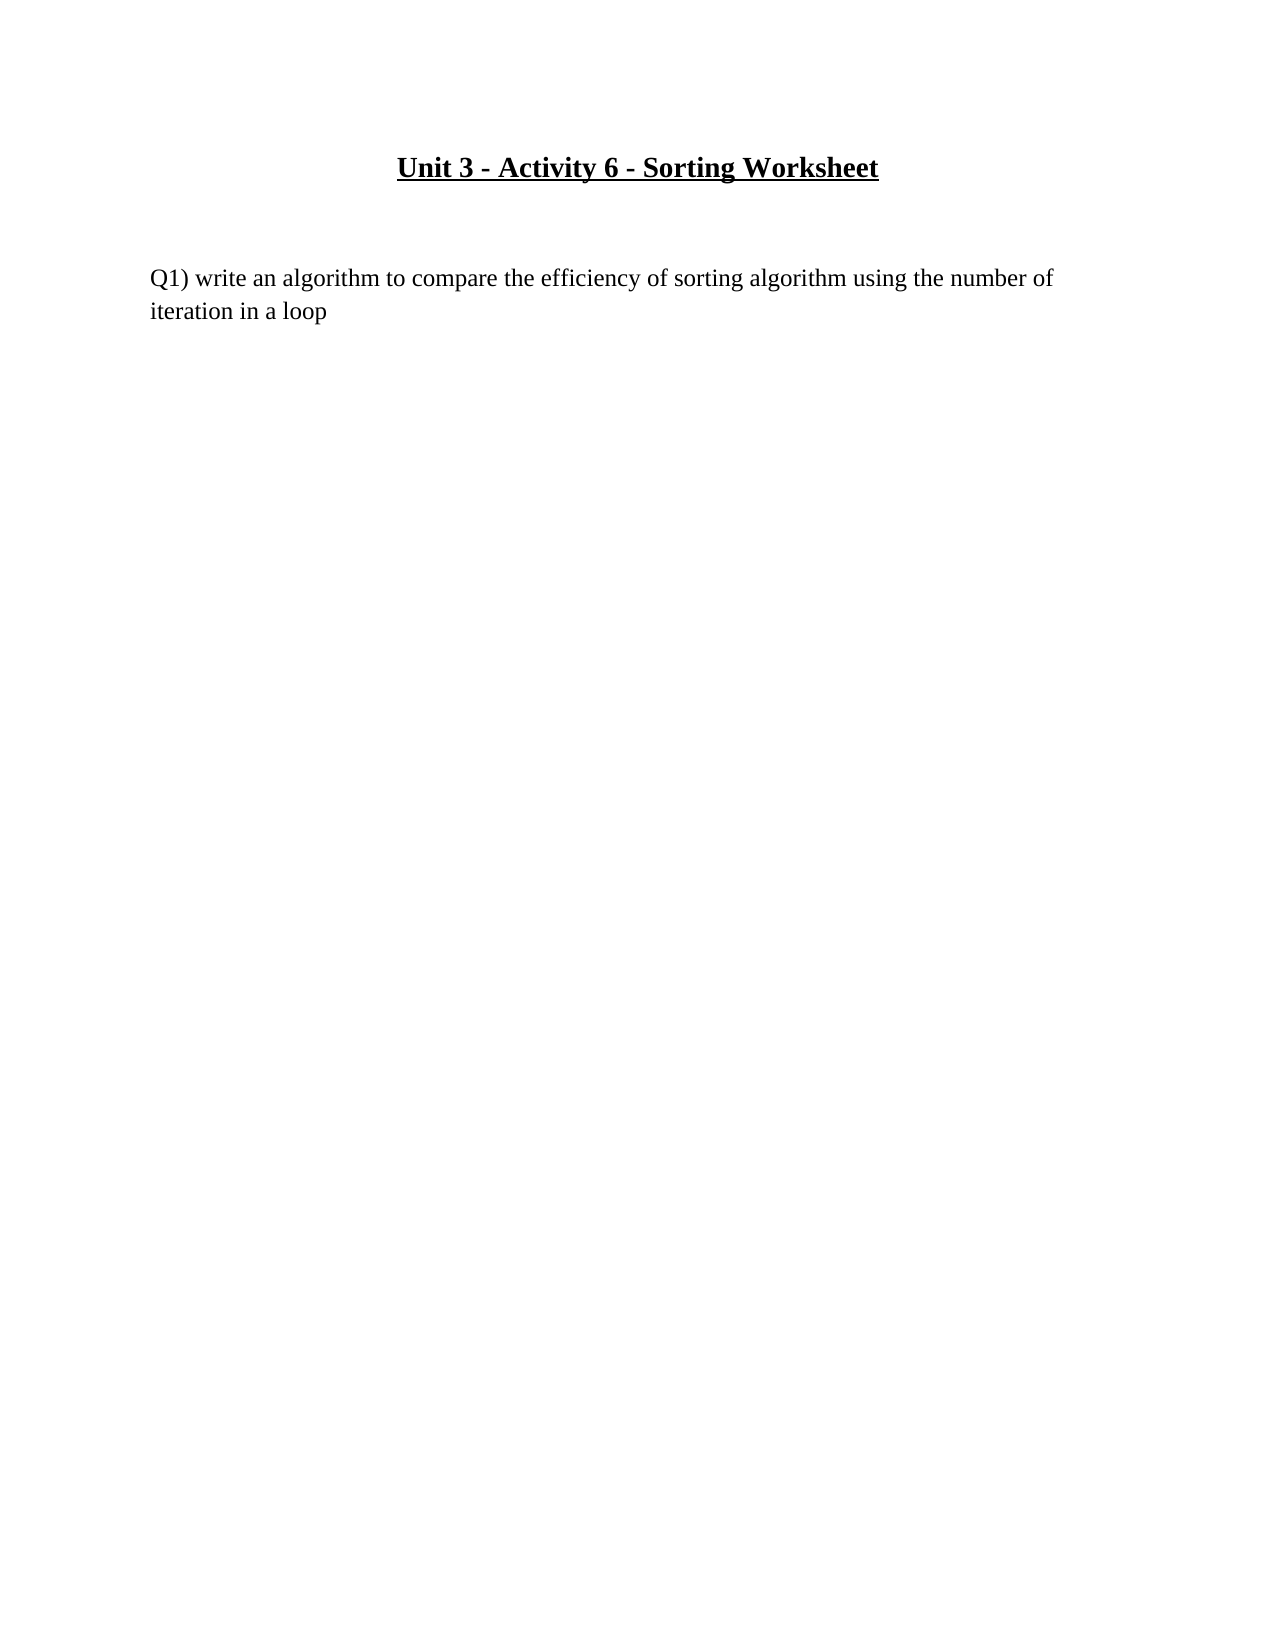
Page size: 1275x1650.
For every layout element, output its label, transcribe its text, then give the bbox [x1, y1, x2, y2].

text Unit 3 - Activity 6 - Sorting Worksheet [150, 150, 1125, 183]
text Q1) write an algorithm to compare the efficiency of sorting algorithm using the number of iteration in a loop [150, 263, 1125, 325]
